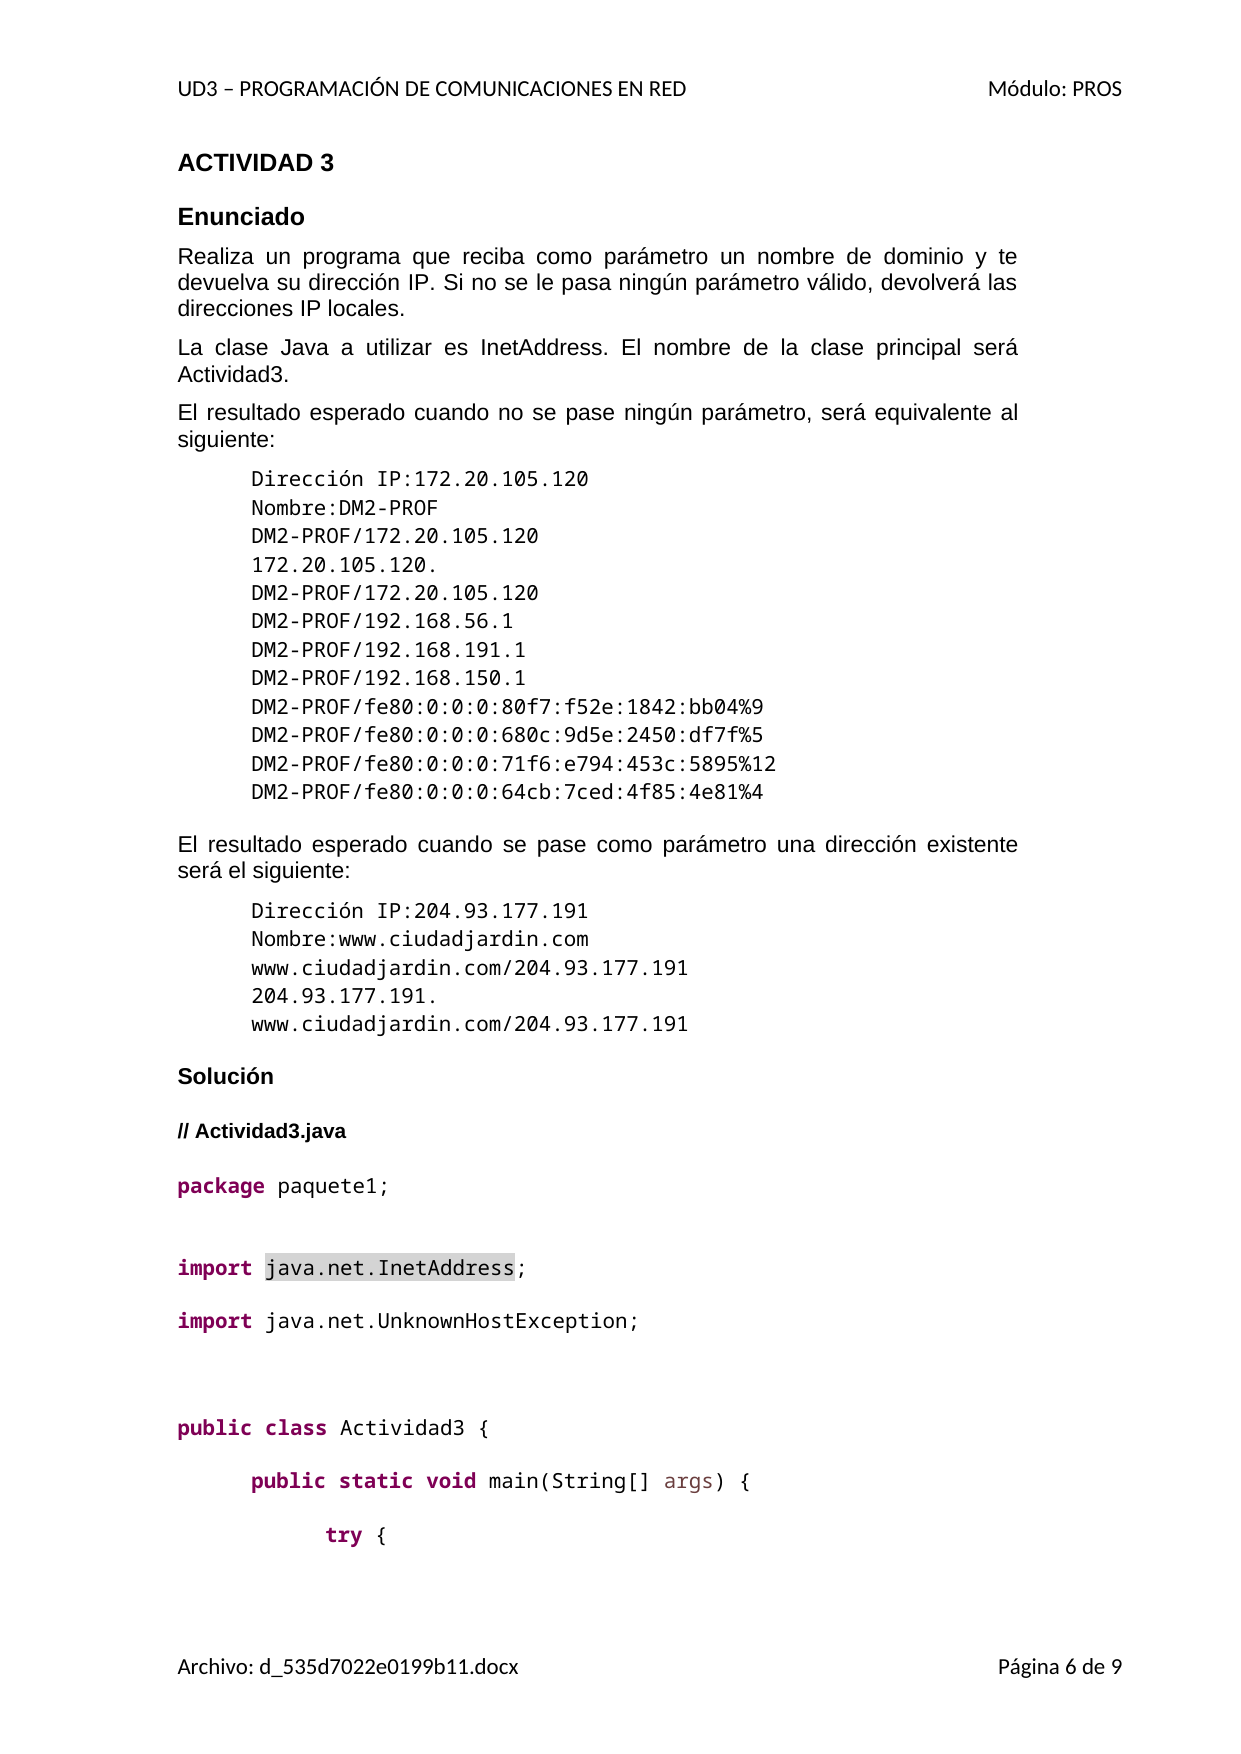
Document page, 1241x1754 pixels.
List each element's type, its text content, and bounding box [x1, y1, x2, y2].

text DM2-PROF/fe80:0:0:0:64cb:7ced:4f85:4e81%4 [251, 777, 1122, 806]
text import java.net.InetAddress; [515, 1253, 1122, 1281]
text public class Actividad3 { [177, 1413, 1122, 1441]
text El resultado esperado cuando no se pase ningún parámetro, será equivalente al siguiente: [177, 399, 1019, 452]
text DM2-PROF/fe80:0:0:0:80f7:f52e:1842:bb04%9 [251, 692, 1122, 720]
text 172.20.105.120. [251, 550, 1122, 578]
text Dirección IP:172.20.105.120 [251, 464, 1122, 493]
text DM2-PROF/172.20.105.120 [251, 521, 1122, 550]
text import java.net.InetAddress; [177, 1253, 265, 1281]
text DM2-PROF/172.20.105.120 [251, 578, 1122, 607]
text ACTIVIDAD 3 [177, 148, 1122, 176]
text www.ciudadjardin.com/204.93.177.191 [251, 1009, 1122, 1038]
text try { [177, 1520, 1122, 1548]
text import java.net.UnknownHostException; [177, 1306, 1122, 1334]
text El resultado esperado cuando se pase como parámetro una dirección existente será el siguiente: [177, 831, 1019, 883]
text public static void main(String[] args) { [177, 1466, 1122, 1495]
text 204.93.177.191. [251, 981, 1122, 1009]
text Realiza un programa que reciba como parámetro un nombre de dominio y te devuelva su dirección IP. Si no se le pasa ningún parámetro válido, devolverá las direcciones IP locales. [177, 243, 1019, 322]
text DM2-PROF/fe80:0:0:0:680c:9d5e:2450:df7f%5 [251, 720, 1122, 749]
text DM2-PROF/192.168.191.1 [251, 635, 1122, 663]
text // Actividad3.java [177, 1118, 1122, 1142]
text Enunciado [177, 201, 1122, 230]
text DM2-PROF/fe80:0:0:0:71f6:e794:453c:5895%12 [251, 749, 1122, 777]
text La clase Java a utilizar es InetAddress. El nombre de la clase principal será Actividad3. [177, 334, 1019, 387]
text Nombre:www.ciudadjardin.com [251, 924, 1122, 953]
text DM2-PROF/192.168.56.1 [251, 607, 1122, 635]
text www.ciudadjardin.com/204.93.177.191 [251, 953, 1122, 981]
text DM2-PROF/192.168.150.1 [251, 663, 1122, 692]
text Nombre:DM2-PROF [251, 493, 1122, 521]
text Solución [177, 1063, 1122, 1089]
text Dirección IP:204.93.177.191 [251, 896, 1122, 924]
text package paquete1; [177, 1171, 1122, 1199]
